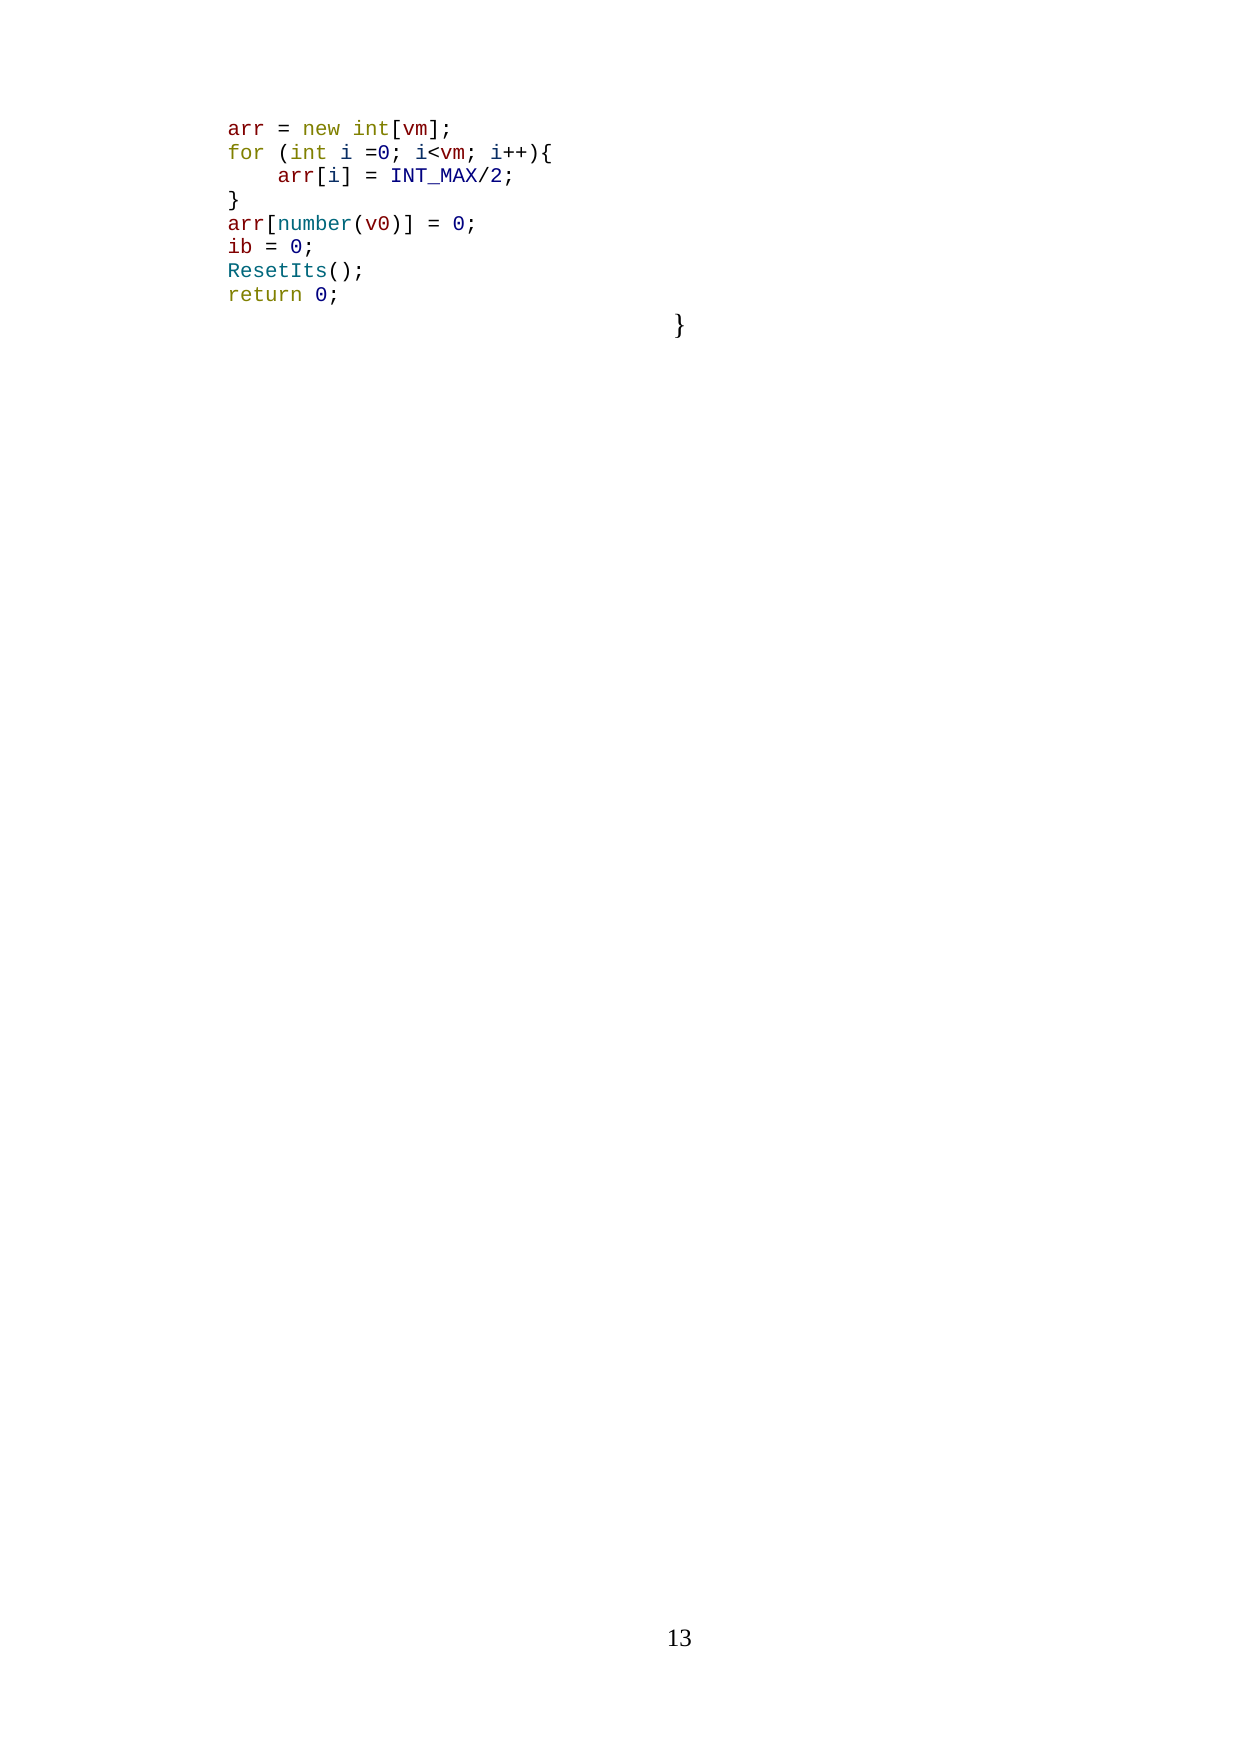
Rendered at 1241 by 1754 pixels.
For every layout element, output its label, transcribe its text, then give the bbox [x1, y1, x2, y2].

text ResetIts(); [177, 260, 1181, 284]
text } Приложение Д [177, 307, 1181, 341]
text arr[i] = INT_MAX/2; [177, 165, 1181, 189]
text ib = 0; [177, 236, 1181, 260]
text arr = new int[vm]; [177, 118, 1181, 142]
text } [177, 189, 1181, 213]
text arr[number(v0)] = 0; [177, 213, 1181, 236]
text for (int i =0; i<vm; i++){ [177, 142, 1181, 165]
text return 0; [177, 284, 1181, 307]
